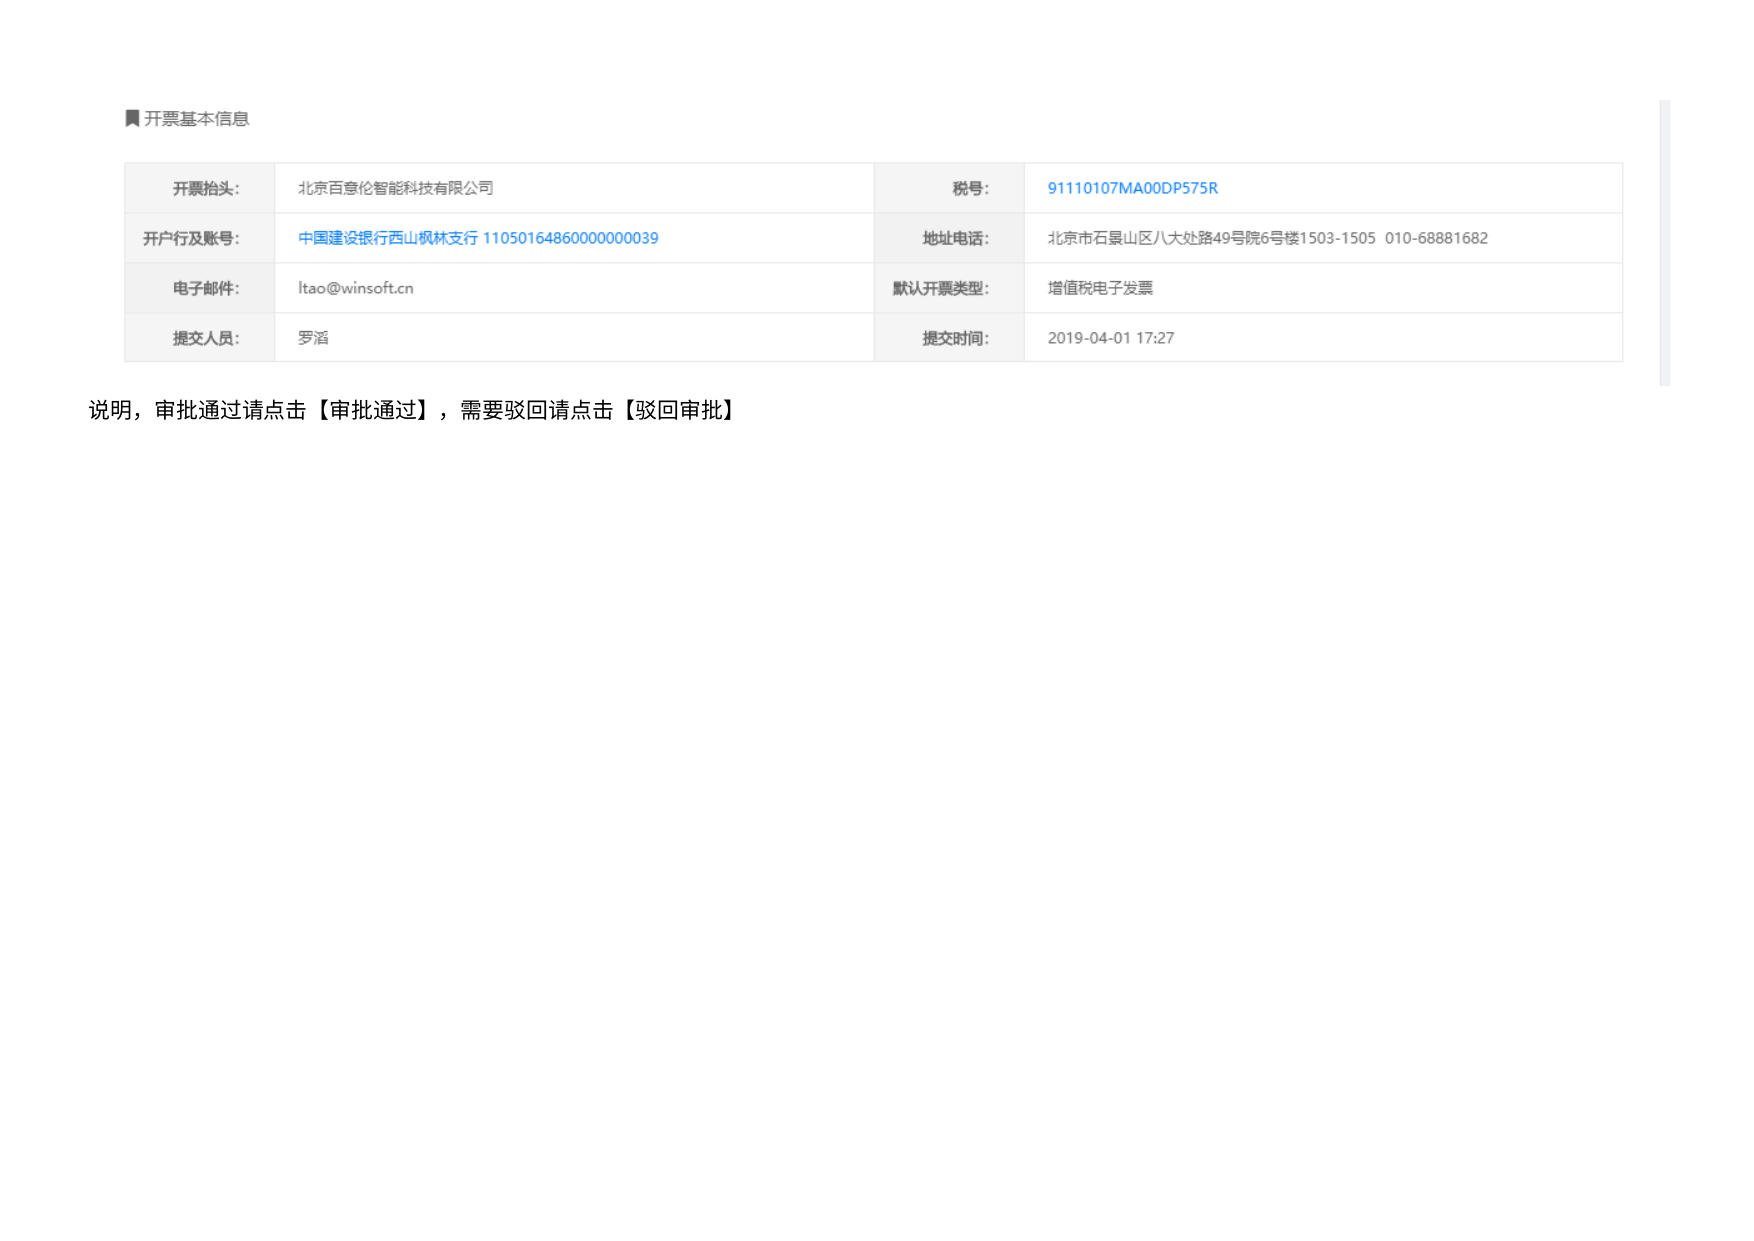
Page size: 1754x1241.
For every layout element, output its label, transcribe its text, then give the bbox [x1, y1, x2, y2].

text 说明，审批通过请点击【审批通过】，需要驳回请点击【驳回审批】 [89, 393, 1683, 425]
picture [88, 100, 1671, 386]
